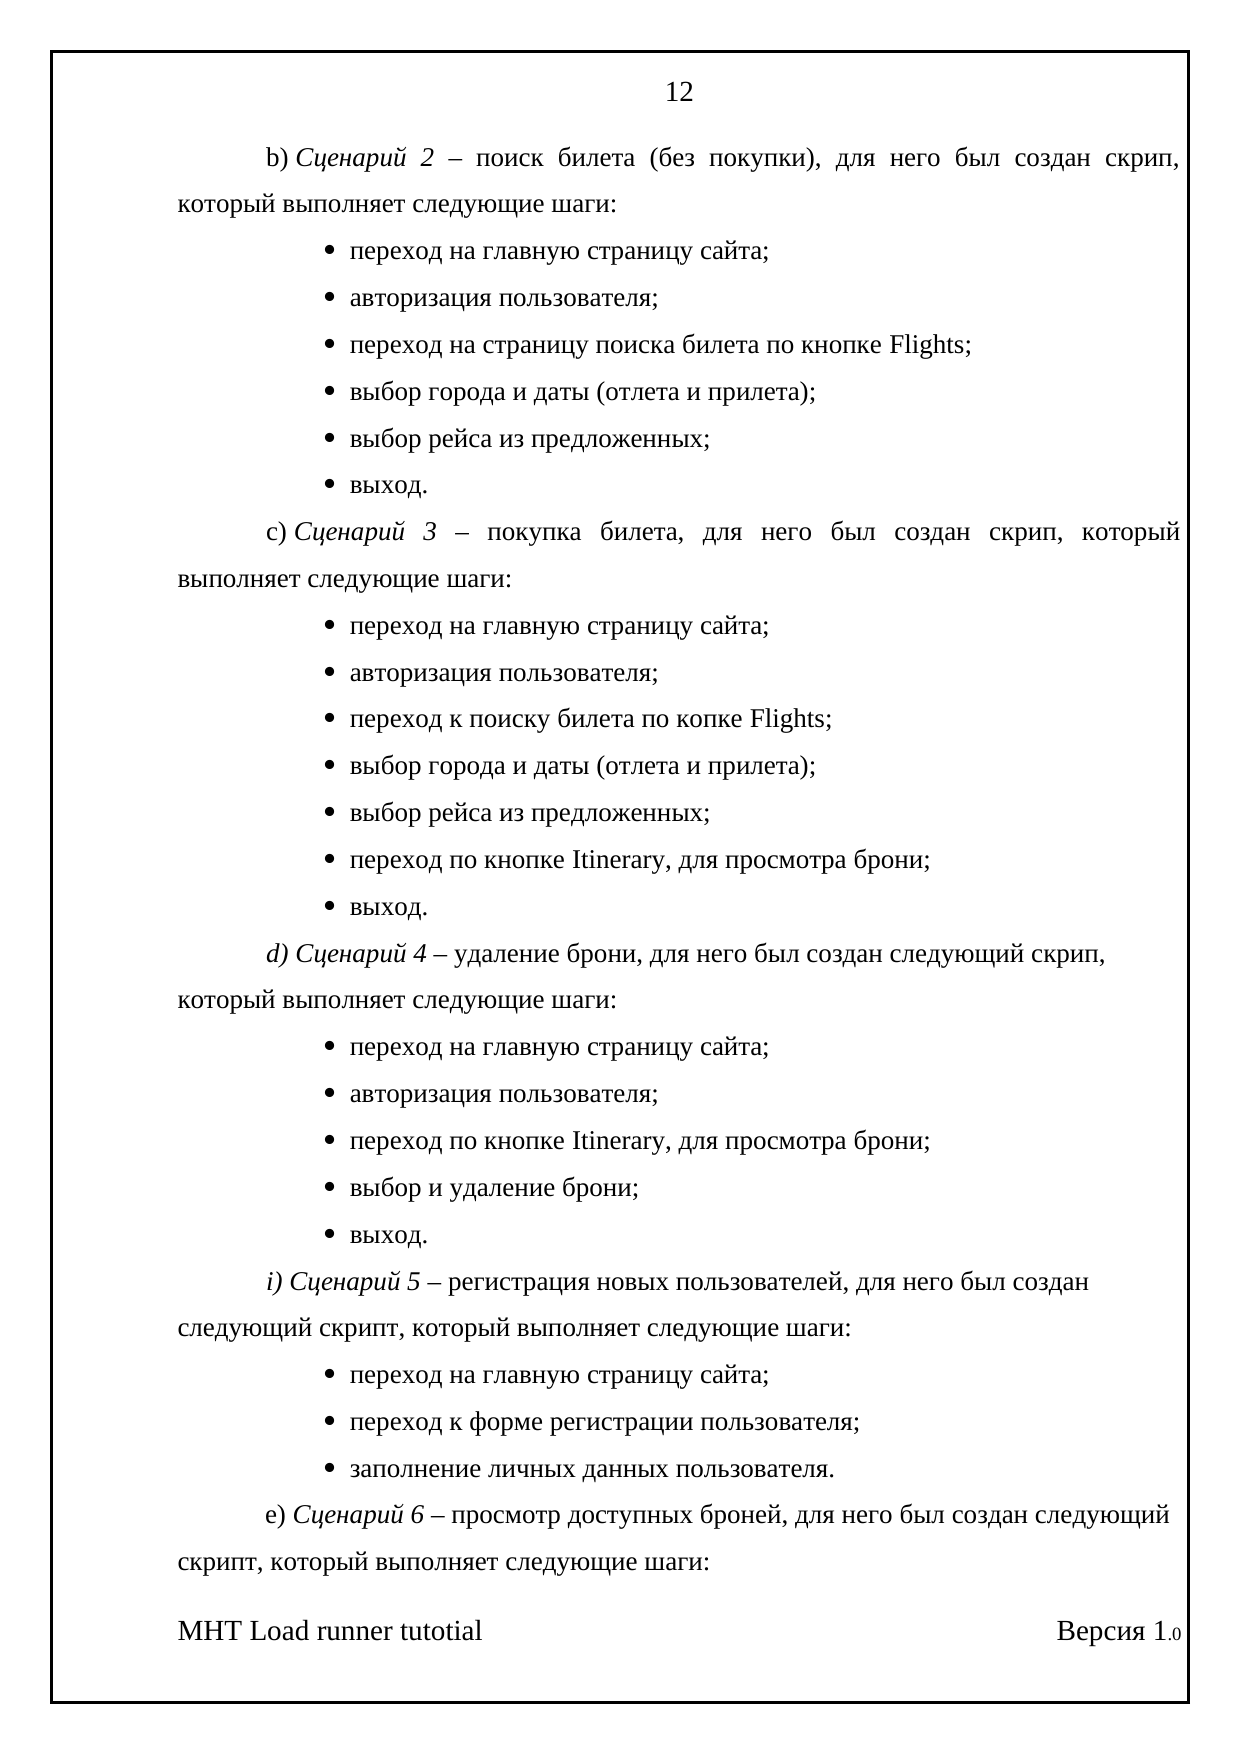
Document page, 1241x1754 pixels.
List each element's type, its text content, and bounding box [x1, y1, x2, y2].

list выбор города и даты (отлета и прилета); [325, 375, 1181, 406]
list выход. [325, 1218, 1181, 1249]
list выбор рейса из предложенных; [325, 422, 1181, 453]
list заполнение личных данных пользователя. [325, 1452, 1181, 1483]
list Сценарий 6 – просмотр доступных броней, для него был создан следующий скрипт, который выполняет следующие шаги: [177, 1499, 1181, 1576]
list авторизация пользователя; [325, 281, 1181, 312]
list переход на главную страницу сайта; [325, 1030, 1181, 1062]
list выход. [325, 469, 1181, 500]
list Сценарий 4 – удаление брони, для него был создан следующий скрип, который выполняет следующие шаги: [177, 937, 1181, 1015]
list авторизация пользователя; [325, 656, 1181, 687]
list переход на главную страницу сайта; [325, 234, 1181, 266]
list переход на страницу поиска билета по кнопке Flights; [325, 328, 1181, 359]
list переход по кнопке Itinerary, для просмотра брони; [325, 843, 1181, 874]
list выход. [325, 890, 1181, 921]
list выбор рейса из предложенных; [325, 796, 1181, 828]
list Сценарий 3 – покупка билета, для него был создан скрип, который выполняет следующие шаги: [177, 516, 1181, 593]
list выбор города и даты (отлета и прилета); [325, 749, 1181, 781]
list Сценарий 2 – поиск билета (без покупки), для него был создан скрип, который выполняет следующие шаги: [177, 141, 1181, 219]
list авторизация пользователя; [325, 1077, 1181, 1108]
list переход на главную страницу сайта; [325, 1358, 1181, 1389]
list переход к поиску билета по копке Flights; [325, 703, 1181, 734]
list переход на главную страницу сайта; [325, 609, 1181, 640]
list Сценарий 5 – регистрация новых пользователей, для него был создан следующий скрипт, который выполняет следующие шаги: [177, 1265, 1181, 1342]
list переход по кнопке Itinerary, для просмотра брони; [325, 1124, 1181, 1155]
list выбор и удаление брони; [325, 1171, 1181, 1202]
list переход к форме регистрации пользователя; [325, 1405, 1181, 1436]
